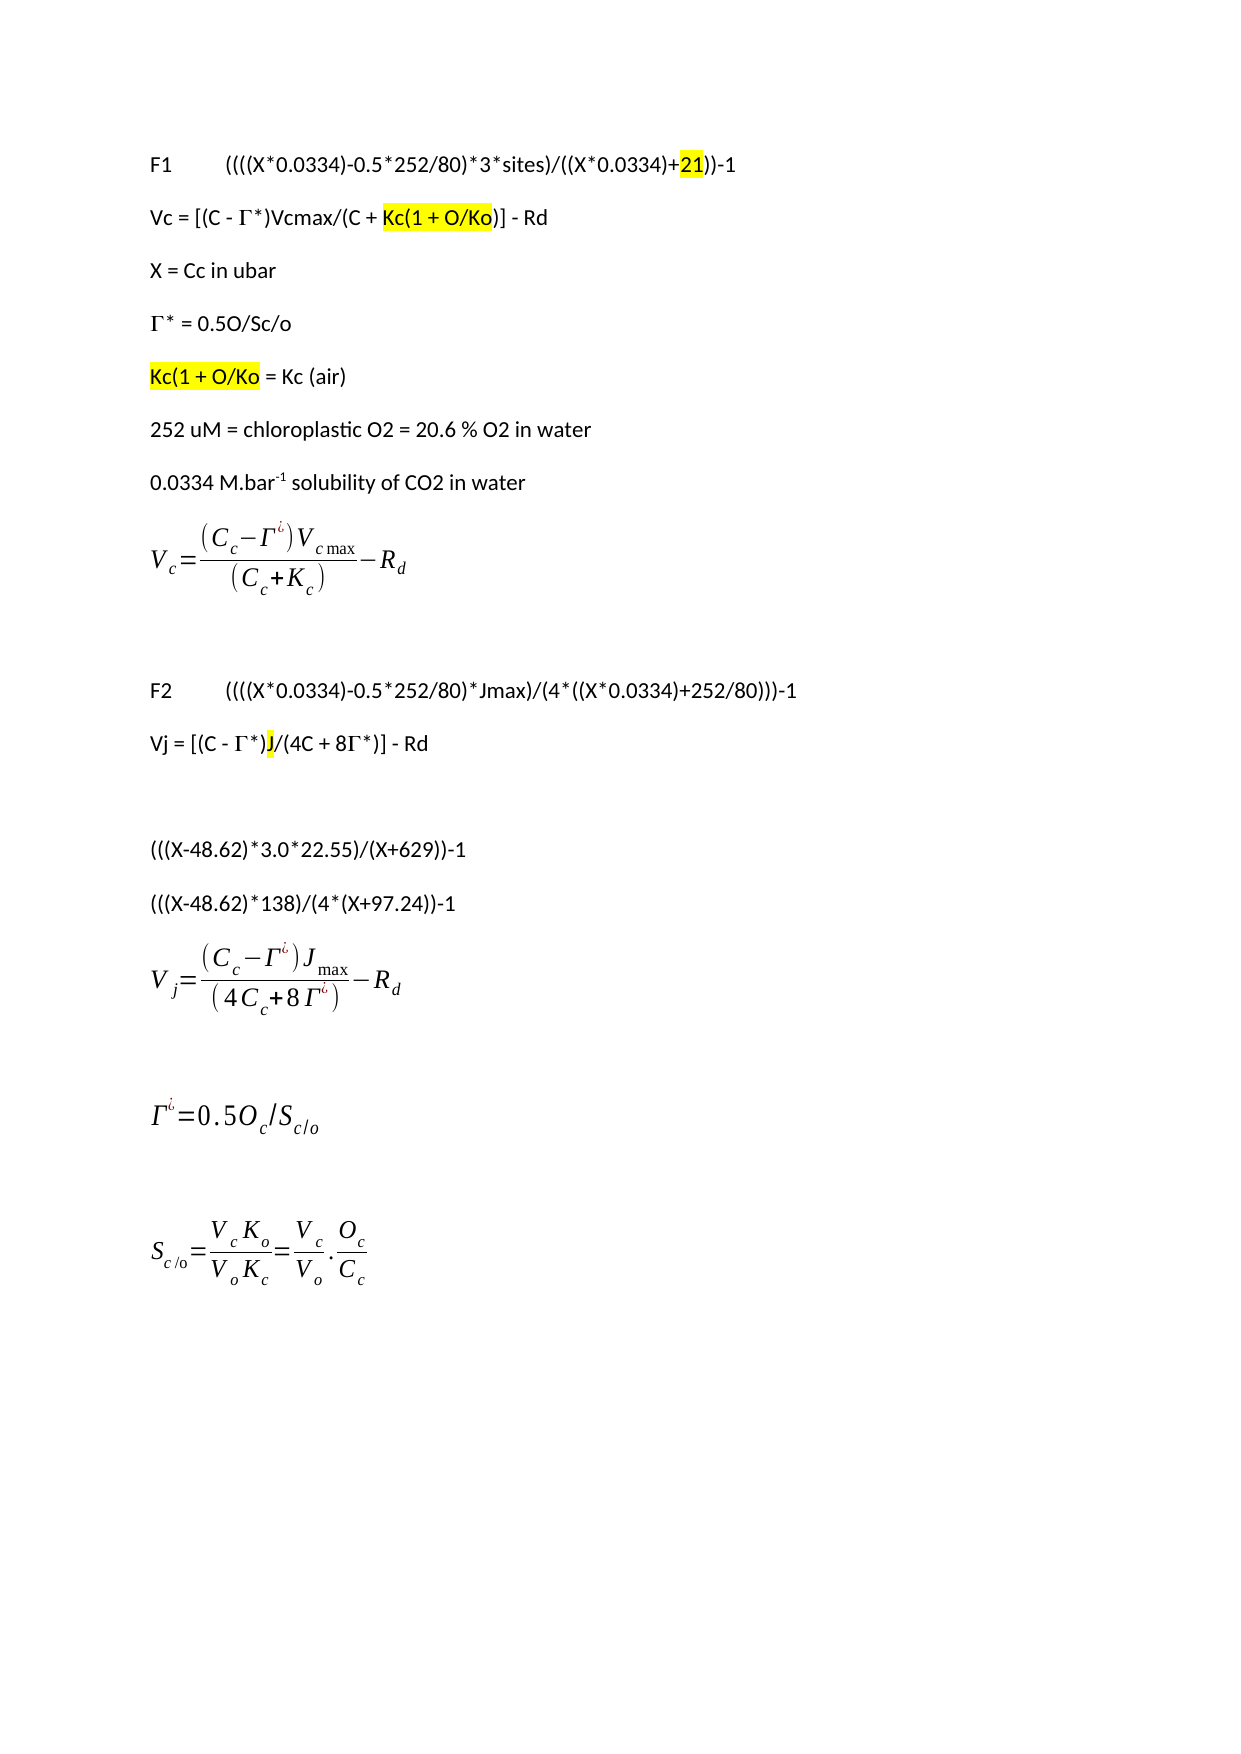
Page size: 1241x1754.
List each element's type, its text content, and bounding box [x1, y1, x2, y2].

text F1 ((((X*0.0334)-0.5*252/80)*3*sites)/((X*0.0334)+21))-1 [150, 150, 680, 178]
text F1 ((((X*0.0334)-0.5*252/80)*3*sites)/((X*0.0334)+21))-1 [703, 150, 1090, 178]
text Kc(1 + O/Ko = Kc (air) [260, 362, 1090, 390]
text X = Cc in ubar [150, 256, 1090, 284]
text F2 ((((X*0.0334)-0.5*252/80)*Jmax)/(4*((X*0.0334)+252/80)))-1 [150, 677, 1090, 704]
text 252 uM = chloroplastic O2 = 20.6 % O2 in water [150, 415, 1090, 443]
text Vc = [(C - *)Vcmax/(C + Kc(1 + O/Ko)] - Rd [150, 203, 383, 231]
text 0.0334 M.bar-1 solubility of CO2 in water [150, 468, 1090, 496]
text (((X-48.62)*3.0*22.55)/(X+629))-1 [150, 836, 1090, 864]
text Vc = [(C - *)Vcmax/(C + Kc(1 + O/Ko)] - Rd [492, 203, 1090, 231]
text Vj = [(C - *)J/(4C + 8*)] - Rd [150, 729, 1090, 758]
text * = 0.5O/Sc/o [150, 309, 1090, 337]
text (((X-48.62)*138)/(4*(X+97.24))-1 [150, 889, 1090, 917]
